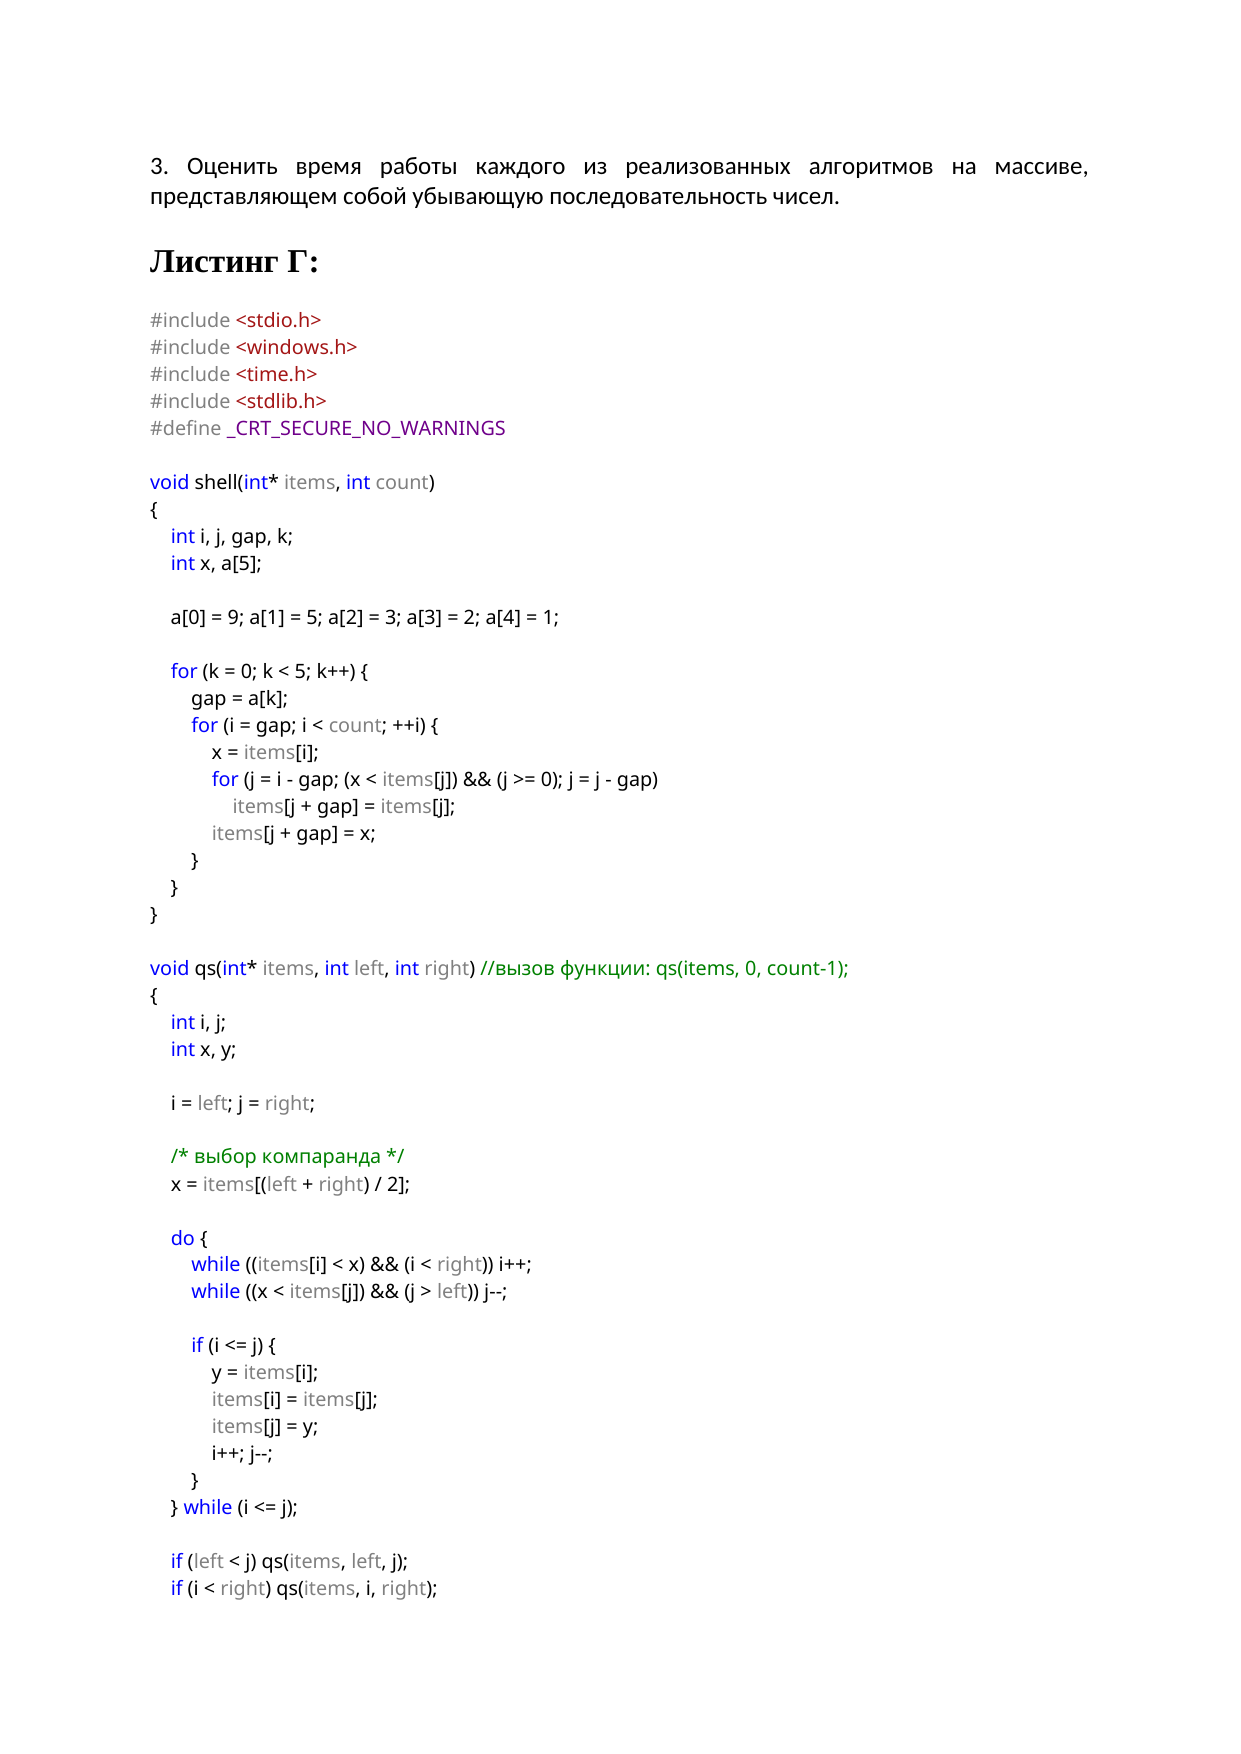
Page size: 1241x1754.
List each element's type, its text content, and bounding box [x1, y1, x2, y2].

text items[i] = items[j]; [150, 1386, 1090, 1413]
text i++; j--; [150, 1439, 1090, 1467]
text if (i <= j) { [150, 1332, 1090, 1359]
text items[j] = y; [150, 1413, 1090, 1439]
text int x, y; [150, 1035, 1090, 1062]
text for (j = i - gap; (x < items[j]) && (j >= 0); j = j - gap) [150, 765, 1090, 792]
text #include <stdio.h> [150, 306, 1090, 333]
text Листинг Г: [150, 242, 1090, 280]
text } [150, 1467, 1090, 1493]
text int i, j, gap, k; [150, 522, 1090, 549]
text if (i < right) qs(items, i, right); [150, 1574, 1090, 1601]
text #include <windows.h> [150, 333, 1090, 360]
text } [150, 900, 1090, 927]
text { [150, 981, 1090, 1008]
text } [150, 873, 1090, 900]
text #include <time.h> [150, 360, 1090, 387]
text int x, a[5]; [150, 549, 1090, 576]
text } while (i <= j); [150, 1493, 1090, 1521]
text #include <stdlib.h> [150, 387, 1090, 414]
text if (left < j) qs(items, left, j); [150, 1547, 1090, 1574]
text for (i = gap; i < count; ++i) { [150, 711, 1090, 738]
text a[0] = 9; a[1] = 5; a[2] = 3; a[3] = 2; a[4] = 1; [150, 603, 1090, 630]
text /* выбор компаранда */ [150, 1143, 1090, 1170]
text #define _CRT_SECURE_NO_WARNINGS [150, 414, 1090, 441]
text items[j + gap] = items[j]; [150, 792, 1090, 819]
text while ((items[i] < x) && (i < right)) i++; [150, 1251, 1090, 1278]
text items[j + gap] = x; [150, 819, 1090, 846]
text i = left; j = right; [150, 1089, 1090, 1116]
text for (k = 0; k < 5; k++) { [150, 657, 1090, 684]
text } [150, 846, 1090, 873]
text y = items[i]; [150, 1359, 1090, 1386]
text x = items[(left + right) / 2]; [150, 1170, 1090, 1197]
text while ((x < items[j]) && (j > left)) j--; [150, 1278, 1090, 1305]
text { [150, 495, 1090, 522]
text x = items[i]; [150, 738, 1090, 765]
text gap = a[k]; [150, 684, 1090, 711]
text void shell(int* items, int count) [150, 468, 1090, 495]
text void qs(int* items, int left, int right) //вызов функции: qs(items, 0, count-1); [150, 954, 1090, 981]
text do { [150, 1224, 1090, 1251]
text 3. Оценить время работы каждого из реализованных алгоритмов на массиве, представляющем собой убывающую последовательность чисел. [150, 150, 1090, 211]
text int i, j; [150, 1008, 1090, 1035]
